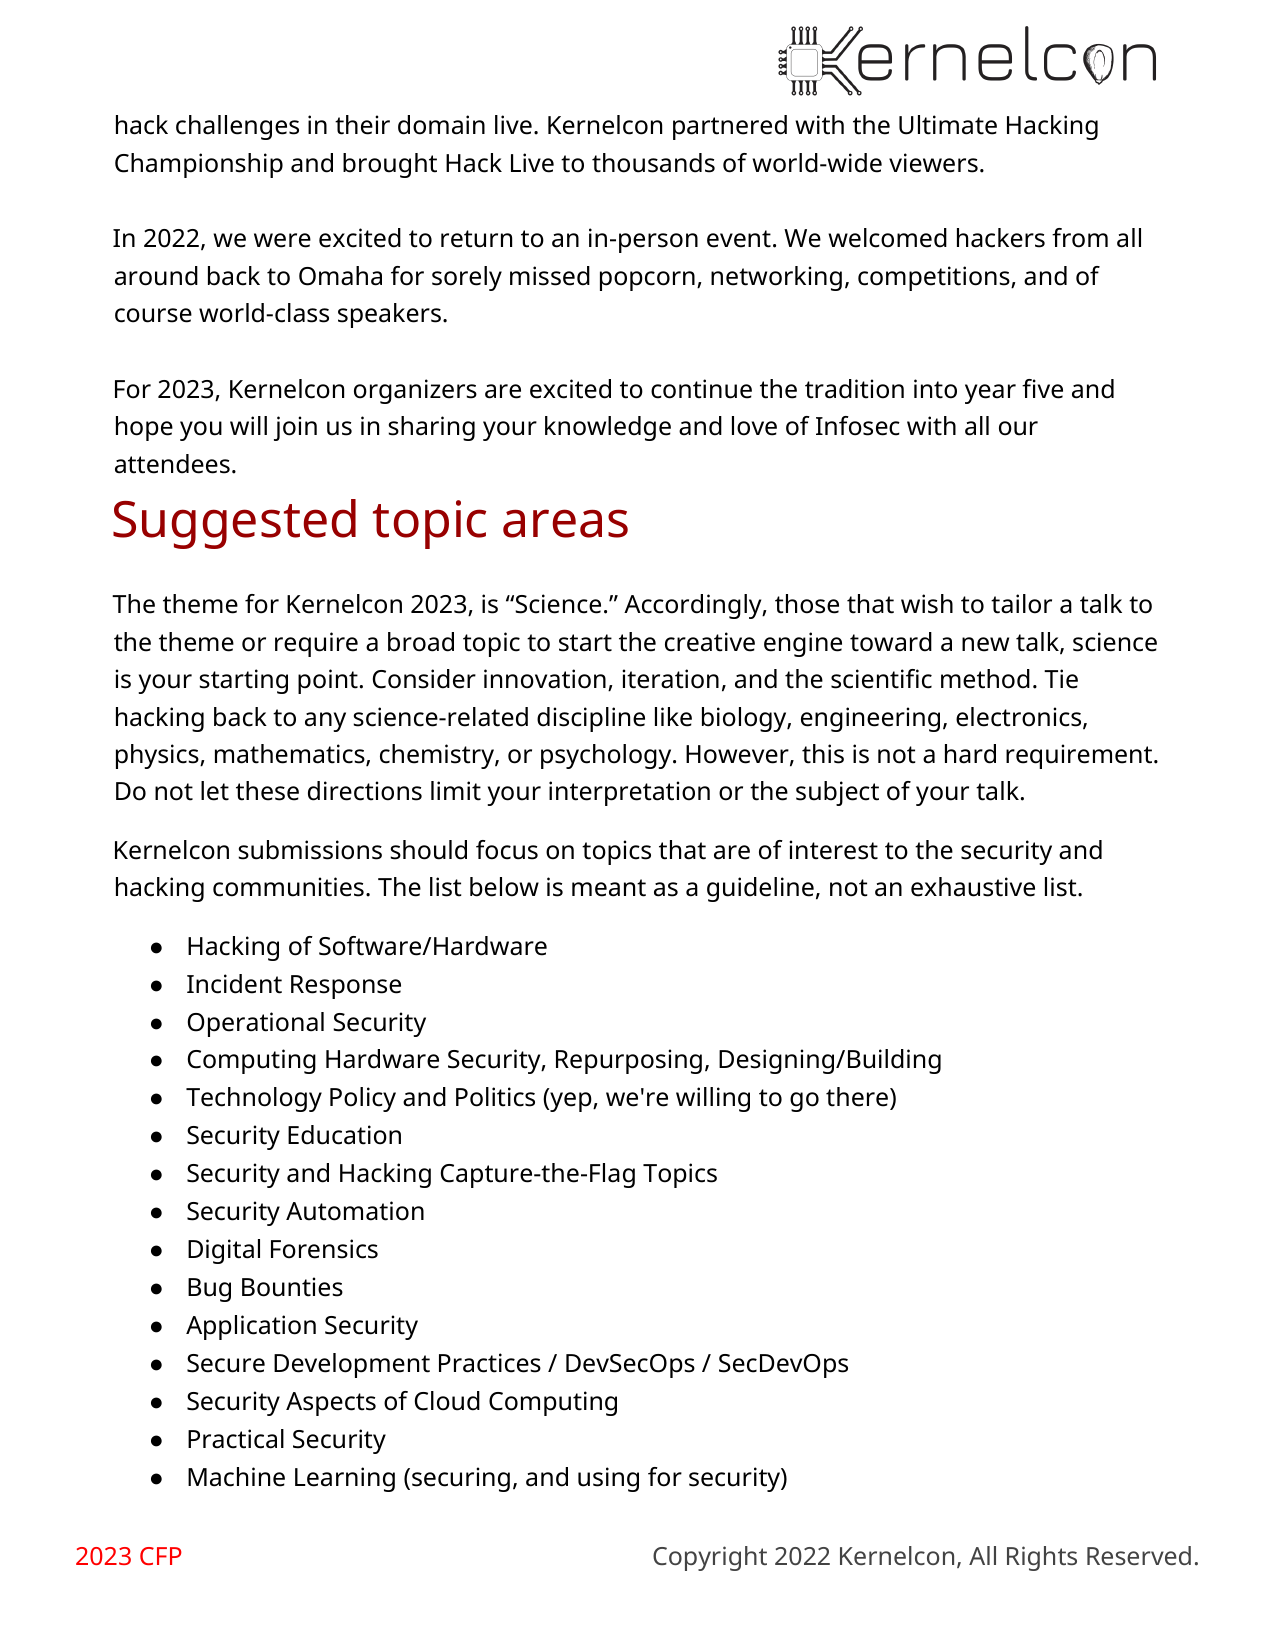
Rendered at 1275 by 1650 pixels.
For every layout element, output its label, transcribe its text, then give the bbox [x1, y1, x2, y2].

list Operational Security [148, 1004, 1161, 1038]
list Machine Learning (securing, and using for security) [148, 1459, 1161, 1493]
list Security Automation [148, 1194, 1161, 1228]
list Computing Hardware Security, Repurposing, Designing/Building [148, 1042, 1161, 1076]
list Hacking of Software/Hardware [148, 928, 1161, 962]
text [112, 108, 1161, 179]
list Application Security [148, 1307, 1161, 1342]
list Bug Bounties [148, 1269, 1161, 1304]
list Security and Hacking Capture-the-Flag Topics [148, 1156, 1161, 1190]
list Digital Forensics [148, 1232, 1161, 1266]
list Technology Policy and Politics (yep, we're willing to go there) [148, 1080, 1161, 1114]
text For 2023, Kernelcon organizers are excited to continue the tradition into year five and hope you will join us in sharing your knowledge and love of Infosec with all our attendees. [112, 372, 1161, 481]
list Incident Response [148, 966, 1161, 1000]
list Security Aspects of Cloud Computing [148, 1383, 1161, 1417]
text Kernelcon submissions should focus on topics that are of interest to the security and hacking communities. The list below is meant as a guideline, not an exhaustive list. [112, 832, 1161, 904]
subtitle Suggested topic areas [111, 484, 1162, 552]
list Security Education [148, 1118, 1161, 1152]
text In 2022, we were excited to return to an in-person event. We welcomed hackers from all around back to Omaha for sorely missed popcorn, networking, competitions, and of course world-class speakers. [112, 221, 1161, 330]
picture [771, 20, 1163, 102]
text The theme for Kernelcon 2023, is “Science.” Accordingly, those that wish to tailor a talk to the theme or require a broad topic to start the creative engine toward a new talk, science is your starting point. Consider innovation, iteration, and the scientific method. Tie hacking back to any science-related discipline like biology, engineering, electronics, physics, mathematics, chemistry, or psychology. However, this is not a hard requirement. Do not let these directions limit your interpretation or the subject of your talk. [112, 587, 1161, 808]
list Secure Development Practices / DevSecOps / SecDevOps [148, 1345, 1161, 1379]
list Practical Security [148, 1421, 1161, 1455]
